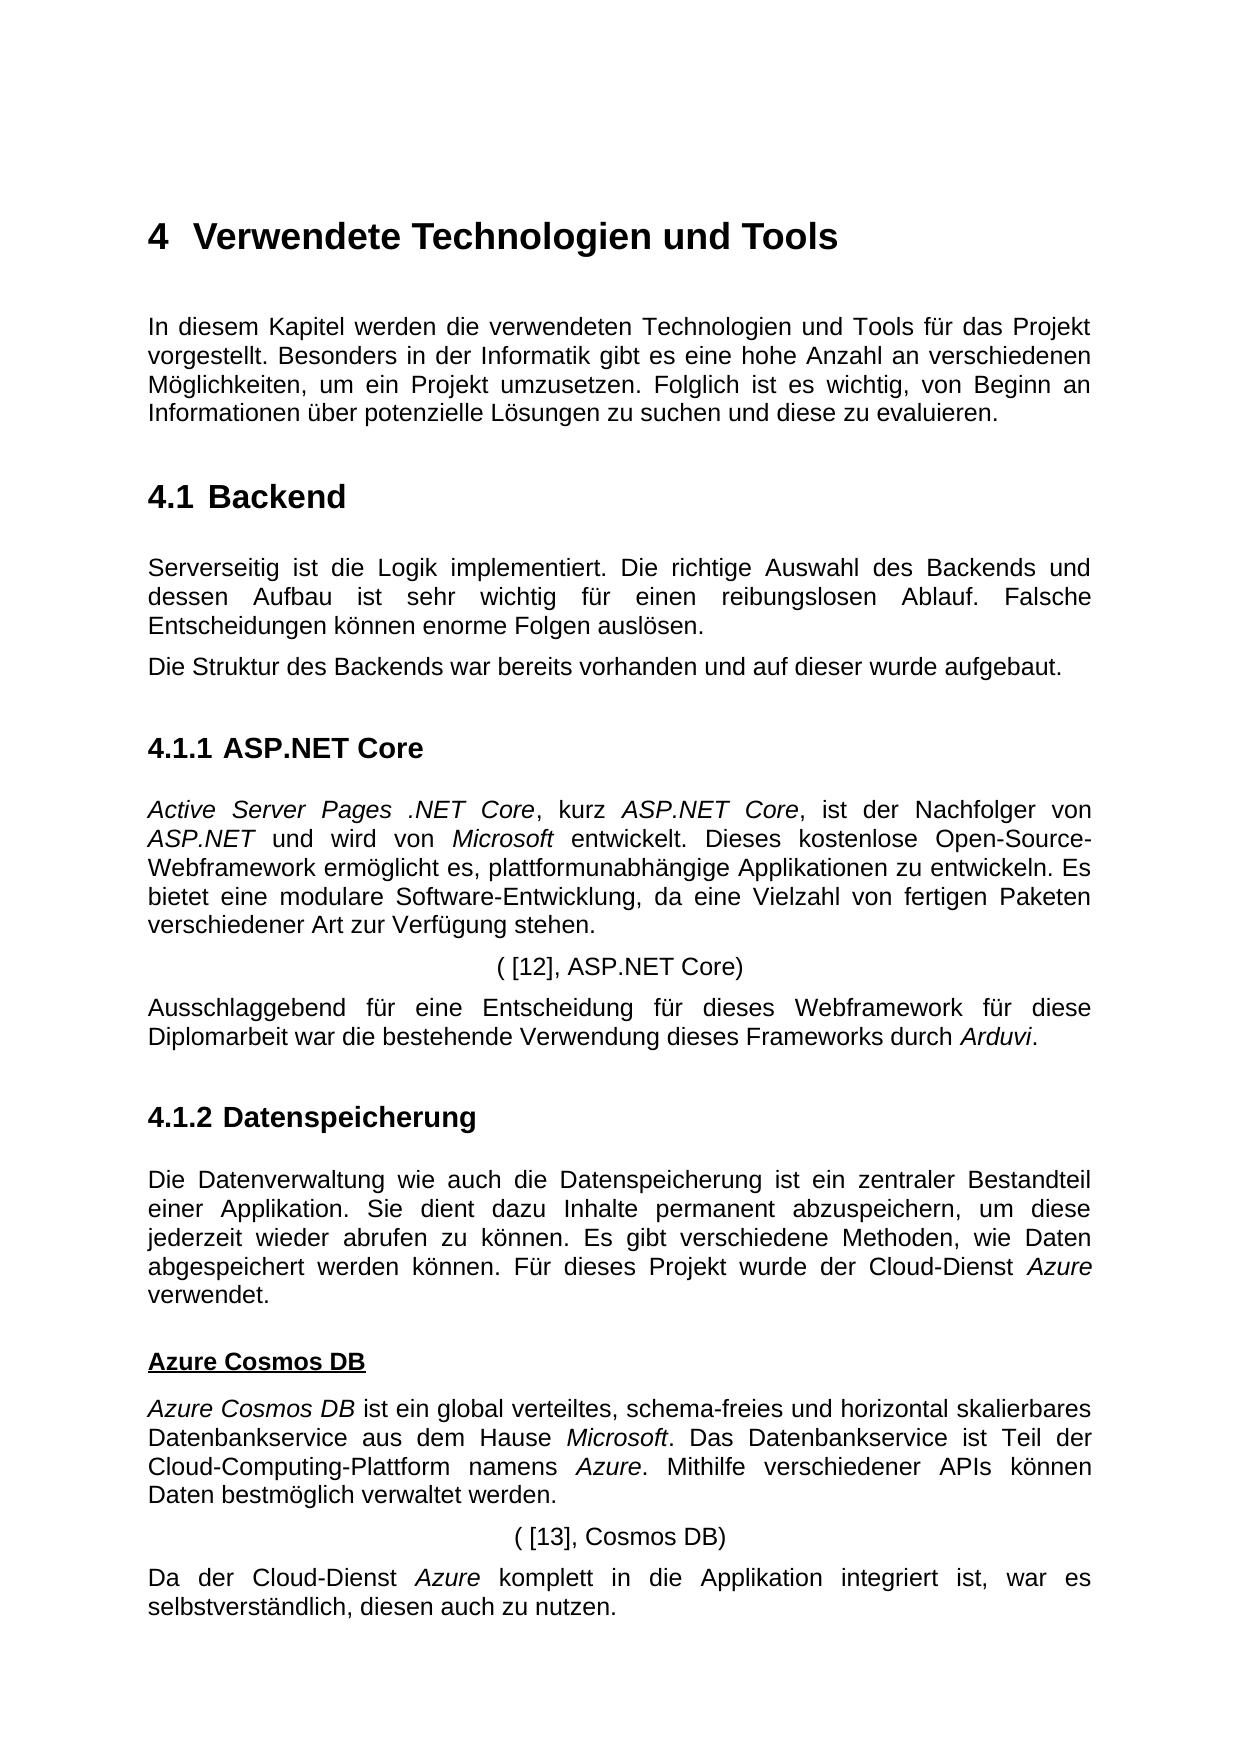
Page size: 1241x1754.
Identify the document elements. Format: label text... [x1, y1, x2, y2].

text (, ASP.NET Core) [148, 952, 1093, 980]
text Die Struktur des Backends war bereits vorhanden und auf dieser wurde aufgebaut. [148, 652, 1093, 681]
text Azure Cosmos DB ist ein global verteiltes, schema-freies und horizontal skalierbares Datenbankservice aus dem Hause Microsoft. Das Datenbankservice ist Teil der Cloud-Computing-Plattform namens Azure. Mithilfe verschiedener APIs können Daten bestmöglich verwaltet werden. [148, 1394, 1093, 1509]
subtitle Backend [148, 477, 1093, 516]
subtitle ASP.NET Core [148, 731, 1093, 764]
text Die Datenverwaltung wie auch die Datenspeicherung ist ein zentraler Bestandteil einer Applikation. Sie dient dazu Inhalte permanent abzuspeichern, um diese jederzeit wieder abrufen zu können. Es gibt verschiedene Methoden, wie Daten abgespeichert werden können. Für dieses Projekt wurde der Cloud-Dienst Azure verwendet. [148, 1165, 1093, 1309]
subtitle Datenspeicherung [148, 1100, 1093, 1134]
text In diesem Kapitel werden die verwendeten Technologien und Tools für das Projekt vorgestellt. Besonders in der Informatik gibt es eine hohe Anzahl an verschiedenen Möglichkeiten, um ein Projekt umzusetzen. Folglich ist es wichtig, von Beginn an Informationen über potenzielle Lösungen zu suchen und diese zu evaluieren. [148, 312, 1093, 427]
subtitle Azure Cosmos DB [148, 1346, 1093, 1375]
text Serverseitig ist die Logik implementiert. Die richtige Auswahl des Backends und dessen Aufbau ist sehr wichtig für einen reibungslosen Ablauf. Falsche Entscheidungen können enorme Folgen auslösen. [148, 553, 1093, 639]
subtitle Verwendete Technologien und Tools [148, 223, 1093, 256]
text Active Server Pages .NET Core, kurz ASP.NET Core, ist der Nachfolger von ASP.NET und wird von Microsoft entwickelt. Dieses kostenlose Open-Source-Webframework ermöglicht es, plattformunabhängige Applikationen zu entwickeln. Es bietet eine modulare Software-Entwicklung, da eine Vielzahl von fertigen Paketen verschiedener Art zur Verfügung stehen. [148, 795, 1093, 939]
text (, Cosmos DB) [148, 1521, 1093, 1550]
text Ausschlaggebend für eine Entscheidung für dieses Webframework für diese Diplomarbeit war die bestehende Verwendung dieses Frameworks durch Arduvi. [148, 993, 1093, 1050]
text Da der Cloud-Dienst Azure komplett in die Applikation integriert ist, war es selbstverständlich, diesen auch zu nutzen. [148, 1563, 1093, 1620]
